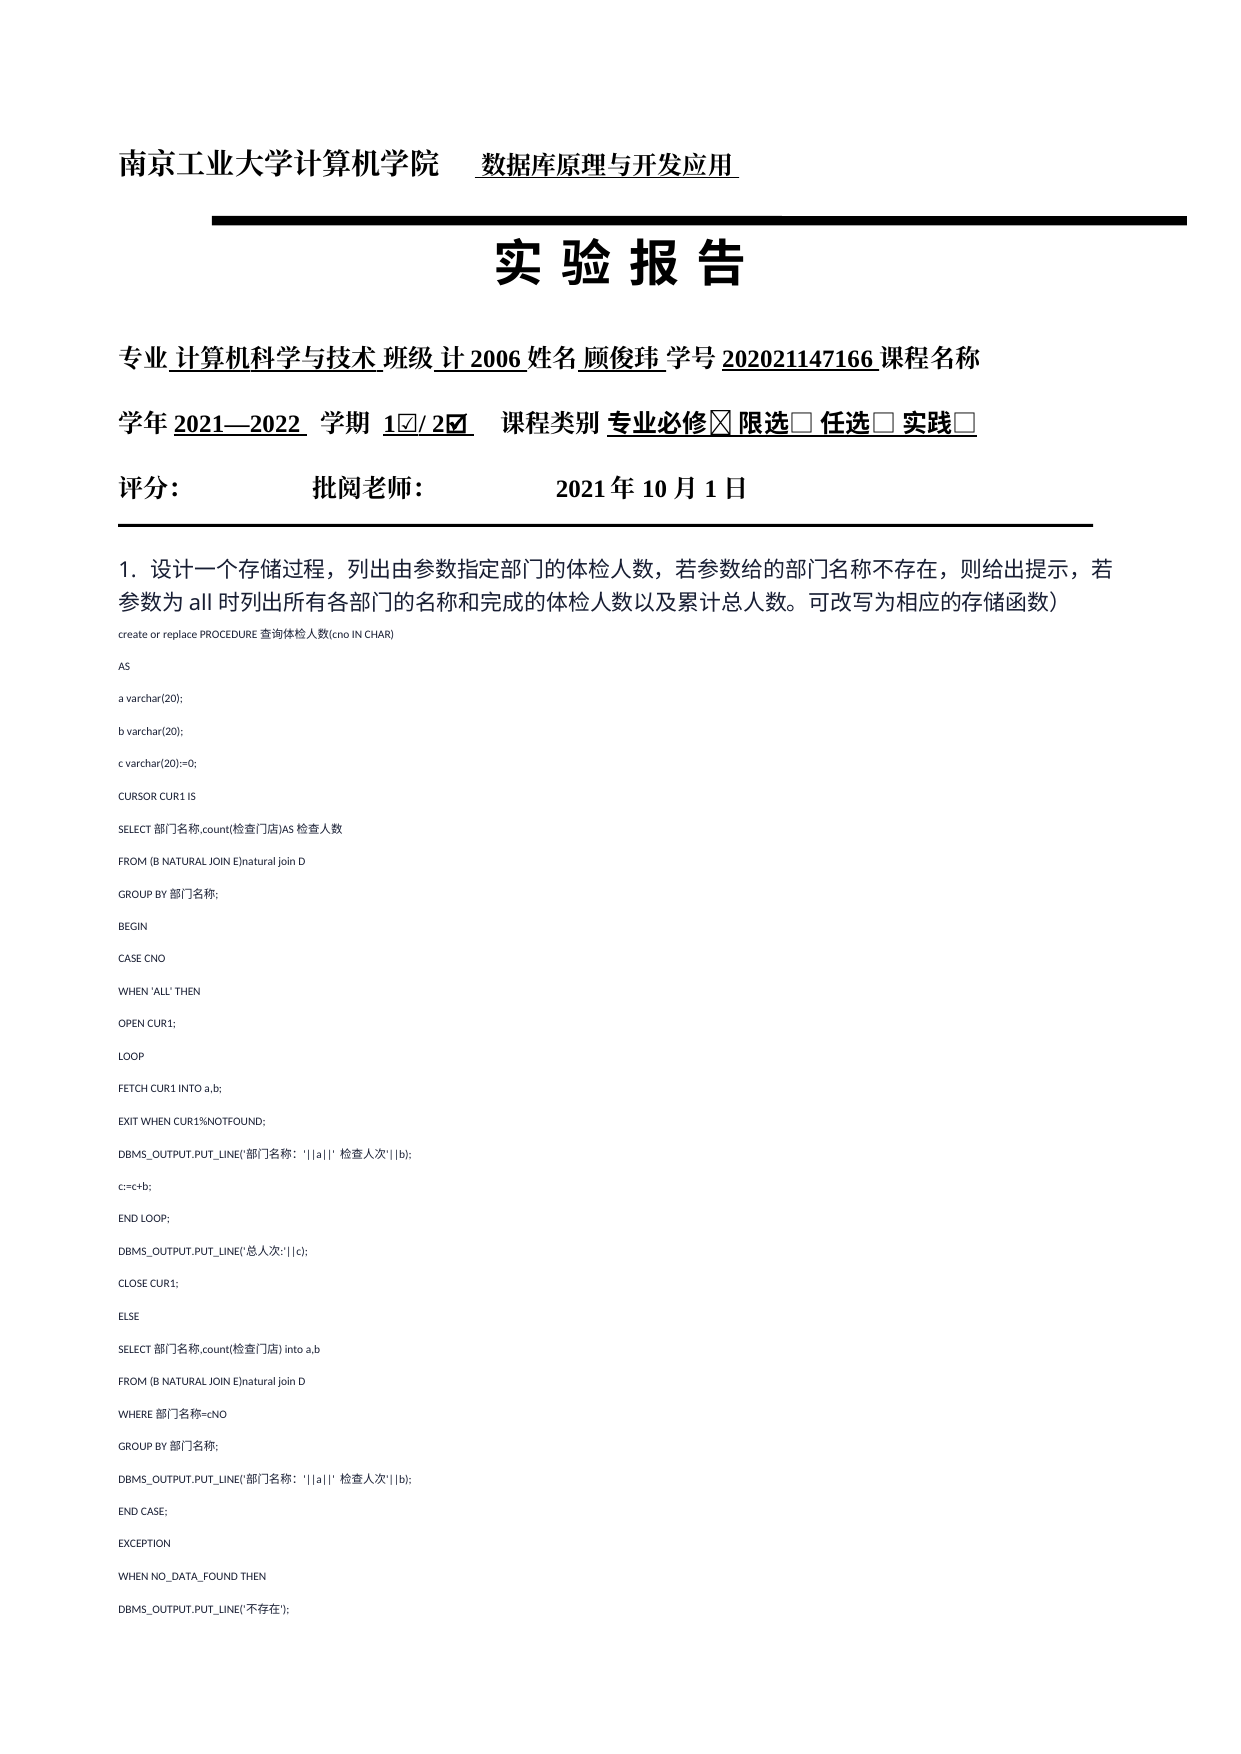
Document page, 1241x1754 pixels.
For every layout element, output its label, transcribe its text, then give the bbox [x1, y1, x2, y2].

list EXIT WHEN CUR1%NOTFOUND; [118, 1104, 1122, 1137]
list WHEN NO_DATA_FOUND THEN [118, 1559, 1122, 1592]
text 评分： 批阅老师： 2021年 10 月 1 日 [118, 454, 1122, 519]
list SELECT 部门名称,count(检查门店) into a,b [118, 1332, 1122, 1364]
list CLOSE CUR1; [118, 1267, 1122, 1299]
list EXCEPTION [118, 1527, 1122, 1559]
list GROUP BY 部门名称; [118, 1429, 1122, 1462]
list DBMS_OUTPUT.PUT_LINE('不存在'); [118, 1592, 1122, 1624]
list SELECT 部门名称,count(检查门店)AS 检查人数 [118, 812, 1122, 844]
list BEGIN [118, 909, 1122, 942]
list END CASE; [118, 1494, 1122, 1527]
list c varchar(20):=0; [118, 747, 1122, 779]
list ELSE [118, 1299, 1122, 1332]
list CASE CNO [118, 942, 1122, 974]
list FETCH CUR1 INTO a,b; [118, 1072, 1122, 1104]
list WHERE 部门名称=cNO [118, 1397, 1122, 1429]
list OPEN CUR1; [118, 1007, 1122, 1039]
text 学年2021—2022 学期 1☑/ 2 课程类别 专业必修 限选□ 任选□ 实践□ [118, 389, 1122, 454]
text 实 验 报 告 [118, 211, 1122, 308]
subtitle 南京工业大学计算机学院 数据库原理与开发应用 [118, 129, 1122, 194]
list create or replace PROCEDURE 查询体检人数(cno IN CHAR) [118, 617, 1122, 649]
list DBMS_OUTPUT.PUT_LINE('部门名称：'||a||' 检查人次'||b); [118, 1137, 1122, 1169]
list CURSOR CUR1 IS [118, 779, 1122, 812]
list c:=c+b; [118, 1169, 1122, 1202]
list GROUP BY 部门名称; [118, 877, 1122, 909]
list a varchar(20); [118, 682, 1122, 714]
list AS [118, 649, 1122, 682]
list DBMS_OUTPUT.PUT_LINE('总人次:'||c); [118, 1234, 1122, 1267]
text 专业 计算机科学与技术 班级 计2006 姓名 顾俊玮 学号202021147166 课程名称 [118, 324, 1122, 389]
list END LOOP; [118, 1202, 1122, 1234]
list FROM (B NATURAL JOIN E)natural join D [118, 1364, 1122, 1397]
list DBMS_OUTPUT.PUT_LINE('部门名称：'||a||' 检查人次'||b); [118, 1462, 1122, 1494]
list WHEN 'ALL' THEN [118, 974, 1122, 1007]
list 设计一个存储过程，列出由参数指定部门的体检人数，若参数给的部门名称不存在，则给出提示，若参数为 all 时列出所有各部门的名称和完成的体检人数以及累计总人数。可改写为相应的存储函数） [118, 552, 1122, 617]
list LOOP [118, 1039, 1122, 1072]
list FROM (B NATURAL JOIN E)natural join D [118, 844, 1122, 877]
list b varchar(20); [118, 714, 1122, 747]
